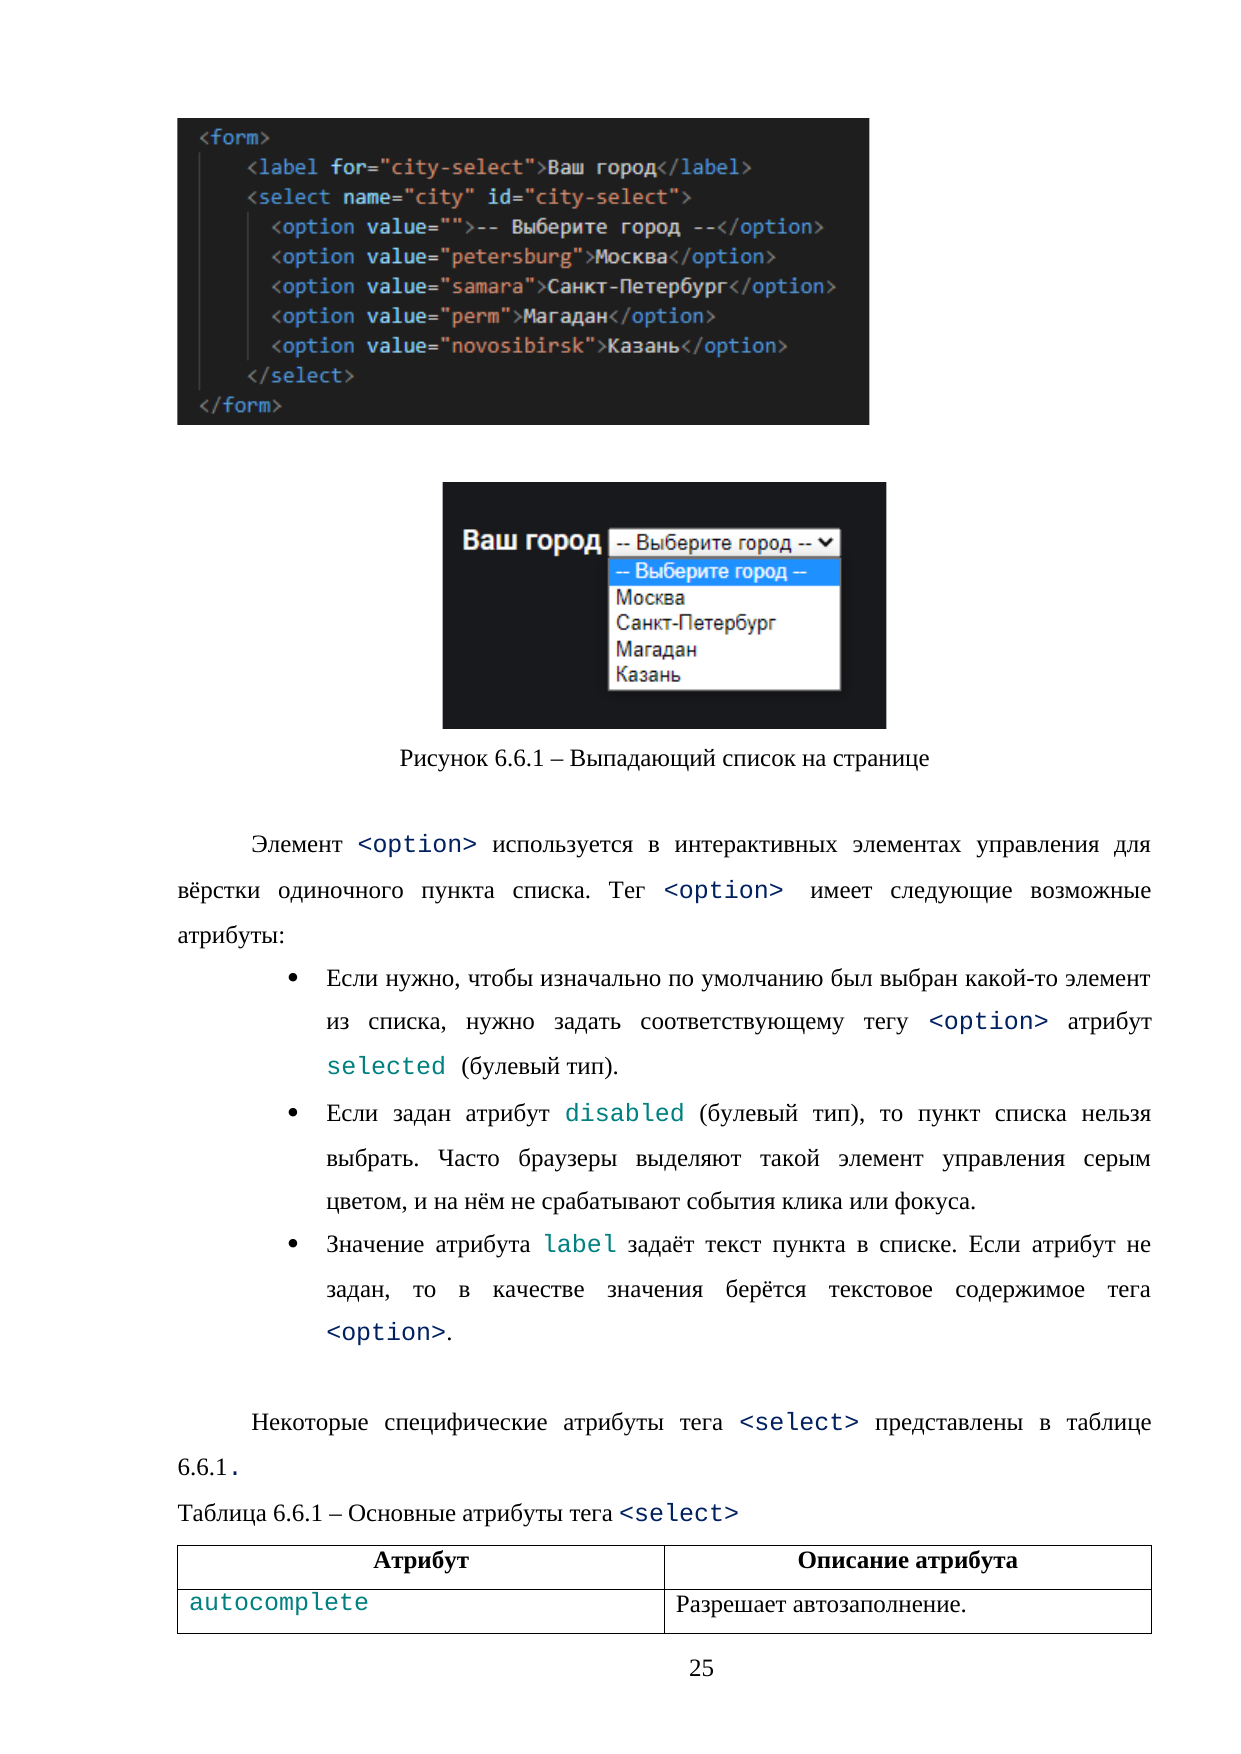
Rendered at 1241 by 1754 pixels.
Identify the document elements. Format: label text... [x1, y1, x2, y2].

text Рисунок 6.6.1 – Выпадающий список на странице [177, 743, 1152, 772]
picture [177, 118, 870, 425]
list Если задан атрибут disabled (булевый тип), то пункт списка нельзя выбрать. Часто браузеры выделяют такой элемент управления серым цветом, и на нём не срабатывают события клика или фокуса. [288, 1098, 1152, 1215]
list Если нужно, чтобы изначально по умолчанию был выбран какой-то элемент из списка, нужно задать соответствующему тегу <option> атрибут selected (булевый тип). [288, 963, 1152, 1082]
table_cell autocomplete [178, 1590, 664, 1633]
text Элемент <option> используется в интерактивных элементах управления для вёрстки одиночного пункта списка. Тег <option> имеет следующие возможные атрибуты: [177, 829, 1152, 949]
text Таблица 6.6.1 – Основные атрибуты тега <select> [177, 1498, 1152, 1529]
table_header Описание атрибута [665, 1546, 1151, 1588]
table_header Атрибут [178, 1546, 664, 1588]
list Значение атрибута label задаёт текст пункта в списке. Если атрибут не задан, то в качестве значения берётся текстовое содержимое тега <option>. [288, 1229, 1152, 1348]
table_cell Разрешает автозаполнение. [665, 1590, 1151, 1633]
text Некоторые специфические атрибуты тега <select> представлены в таблице 6.6.1. [177, 1407, 1152, 1483]
picture [442, 482, 887, 729]
